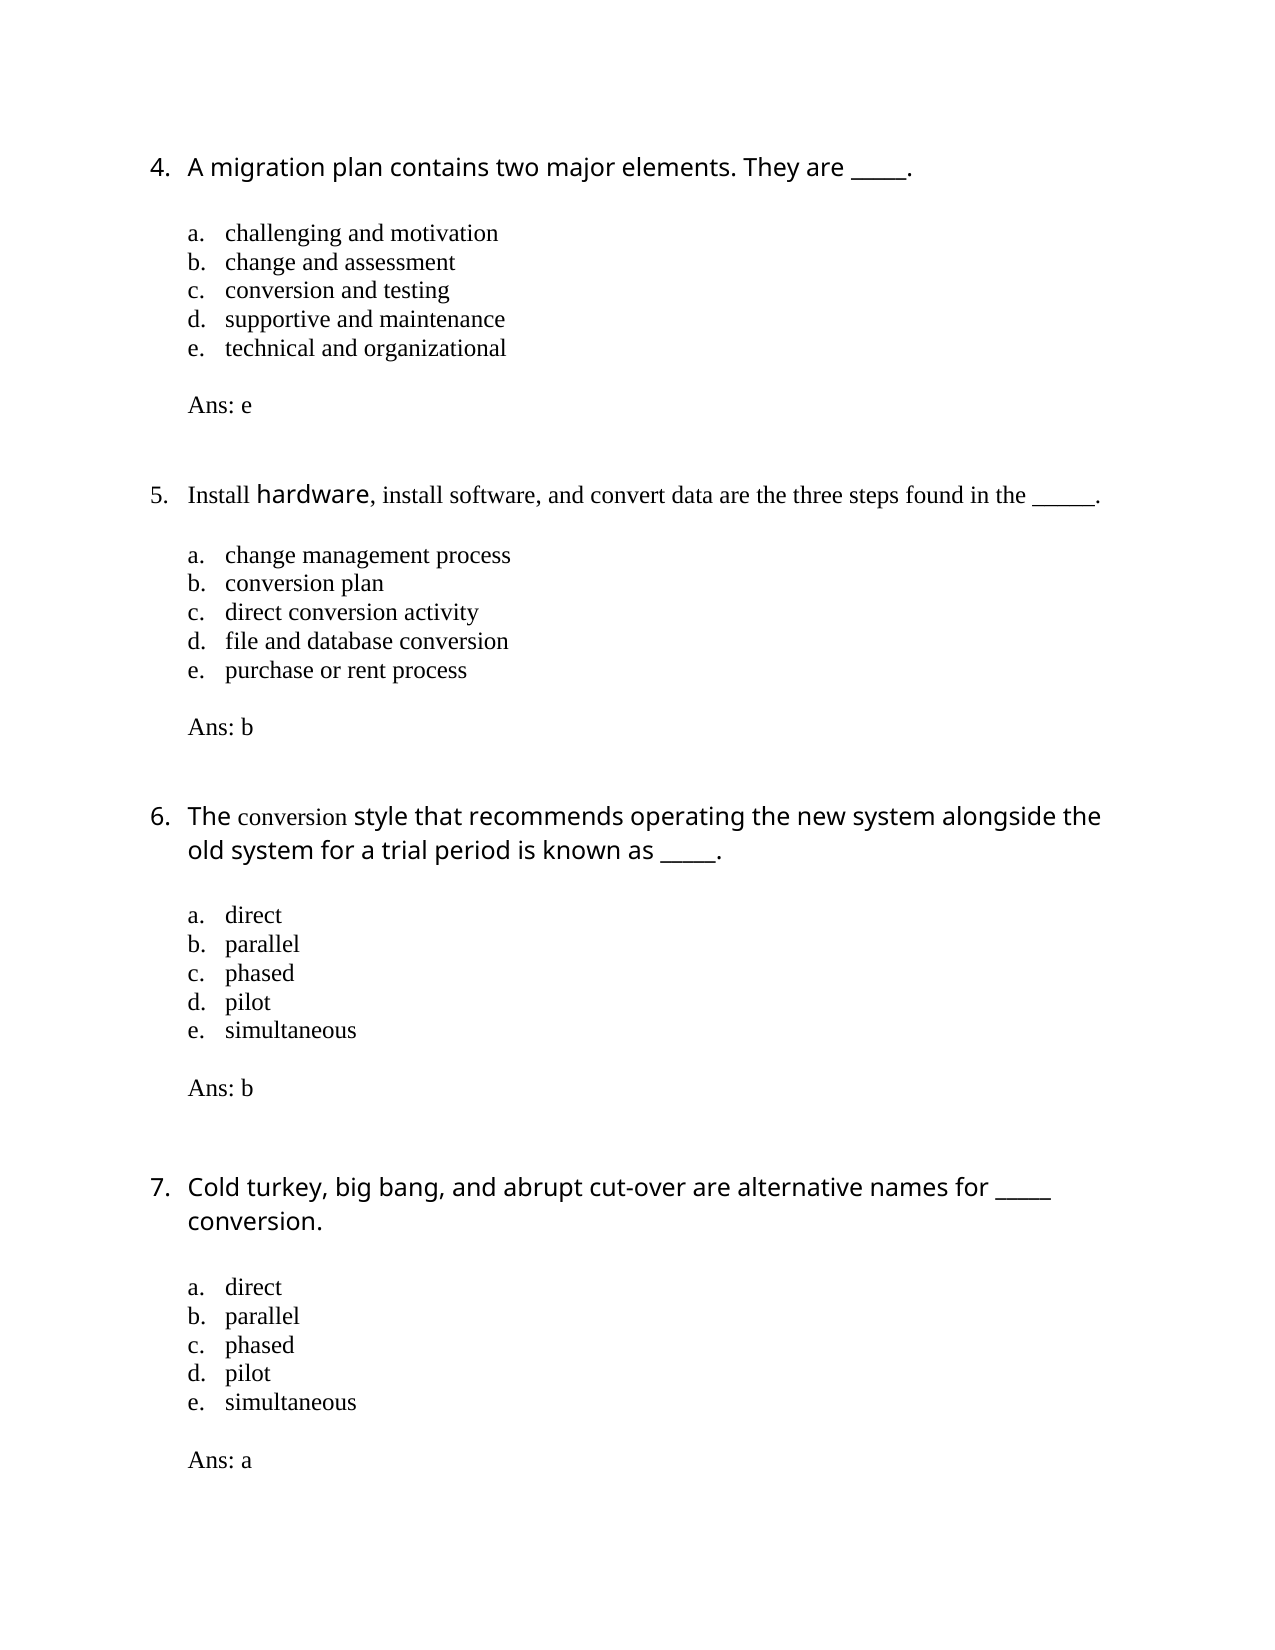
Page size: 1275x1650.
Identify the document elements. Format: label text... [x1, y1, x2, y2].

text a. challenging and motivation [187, 218, 1125, 247]
list Cold turkey, big bang, and abrupt cut-over are alternative names for _____ conversion. [150, 1170, 1125, 1238]
text d. supportive and maintenance [187, 304, 1125, 333]
text c. direct conversion activity [187, 597, 1125, 626]
text c. conversion and testing [187, 276, 1125, 304]
list The conversion style that recommends operating the new system alongside the old system for a trial period is known as _____. [150, 798, 1125, 867]
text Ans: b [187, 1073, 1125, 1102]
text a. change management process [187, 540, 1125, 568]
text e. technical and organizational [187, 333, 1125, 362]
text e. purchase or rent process [187, 655, 1125, 683]
list A migration plan contains two major elements. They are _____. [150, 150, 1125, 184]
text b. conversion plan [187, 568, 1125, 597]
text Ans: b [187, 712, 1125, 741]
text a. direct [187, 901, 1125, 929]
text a. direct [187, 1272, 1125, 1301]
text e. simultaneous [187, 1387, 1125, 1416]
text c. phased [187, 1330, 1125, 1358]
text Ans: e [187, 391, 1125, 419]
text b. change and assessment [187, 247, 1125, 276]
text Ans: a [187, 1445, 1125, 1473]
text d. pilot [187, 987, 1125, 1016]
text d. pilot [187, 1358, 1125, 1387]
text d. file and database conversion [187, 626, 1125, 655]
text b. parallel [187, 1301, 1125, 1330]
list Install hardware, install software, and convert data are the three steps found in the _____. [150, 477, 1125, 511]
text c. phased [187, 958, 1125, 987]
text b. parallel [187, 929, 1125, 958]
text e. simultaneous [187, 1016, 1125, 1044]
